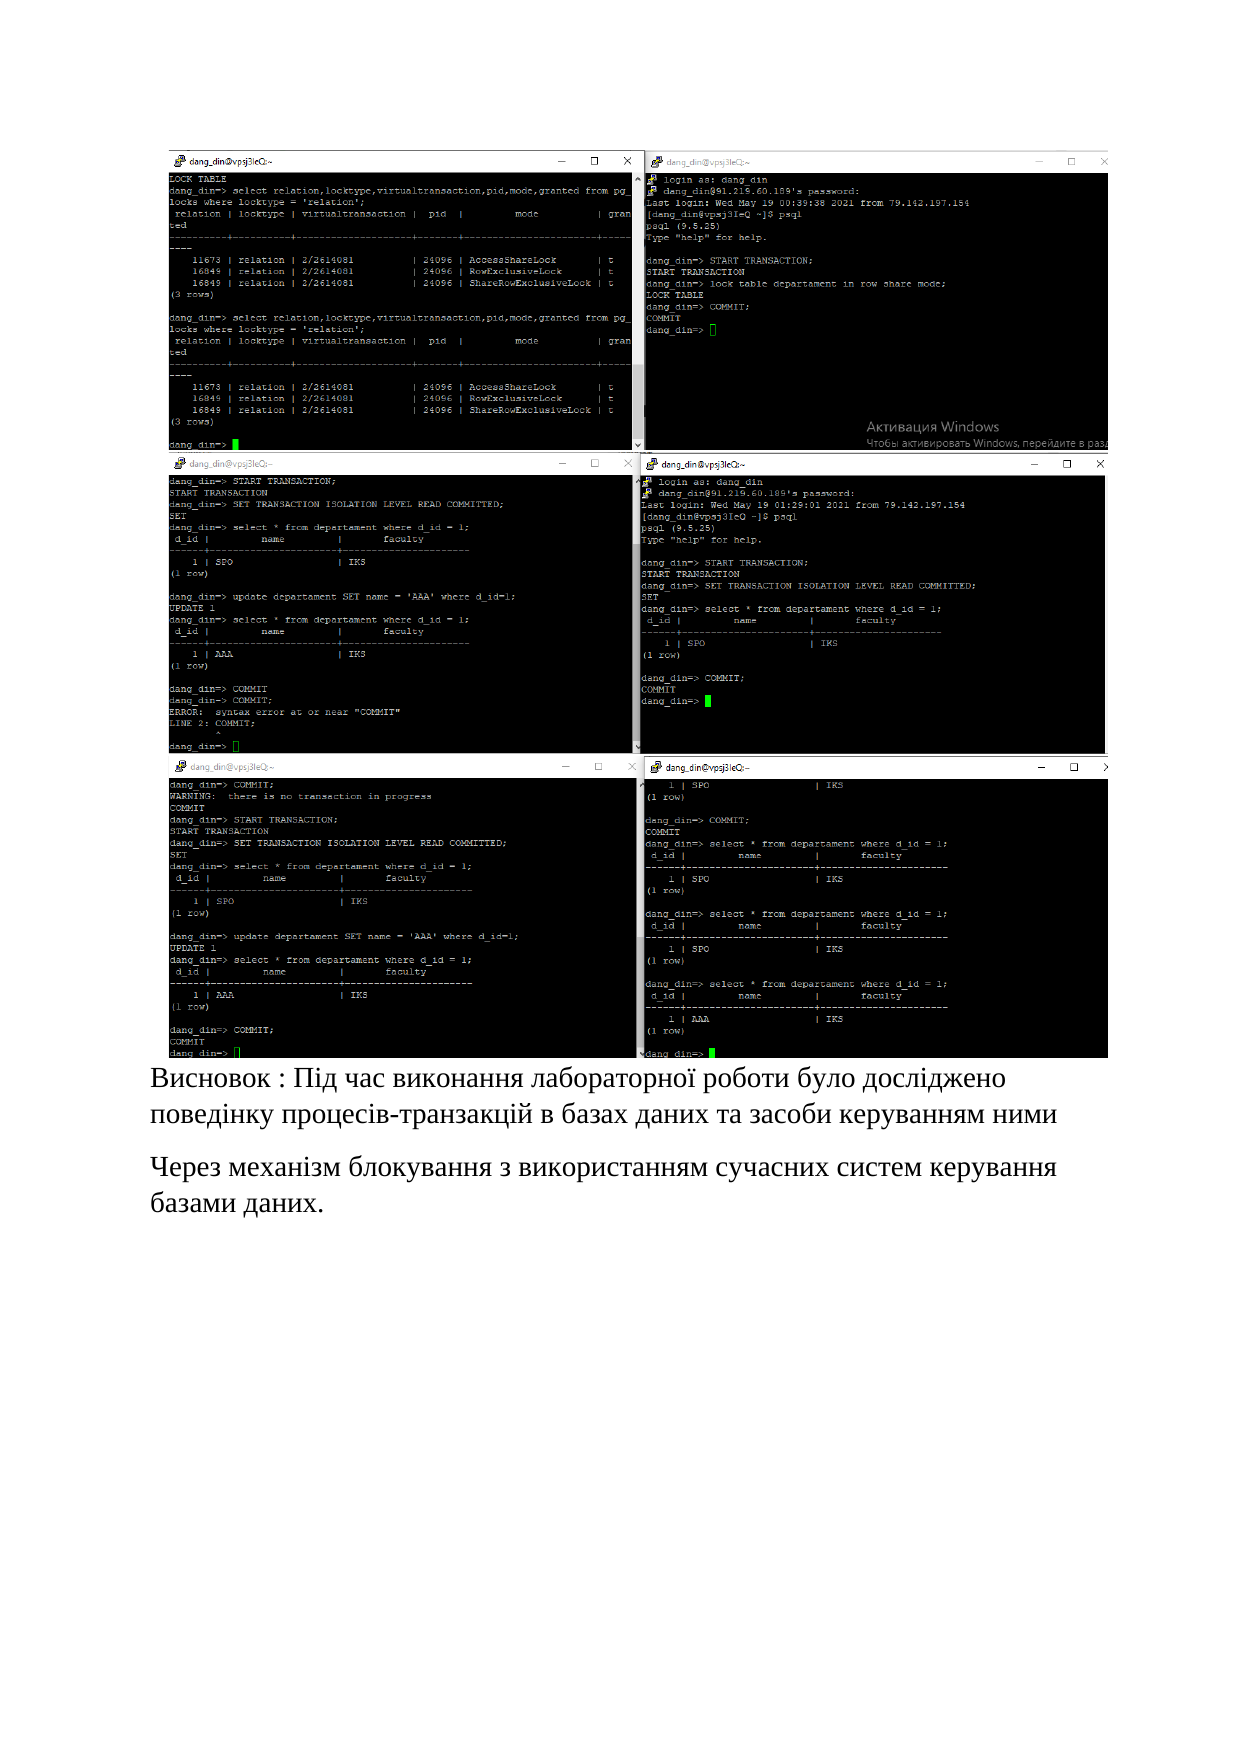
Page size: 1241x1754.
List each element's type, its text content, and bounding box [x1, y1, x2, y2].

text Через механізм блокування з використанням сучасних систем керування базами даних. [150, 1149, 1090, 1219]
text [150, 150, 1090, 1130]
